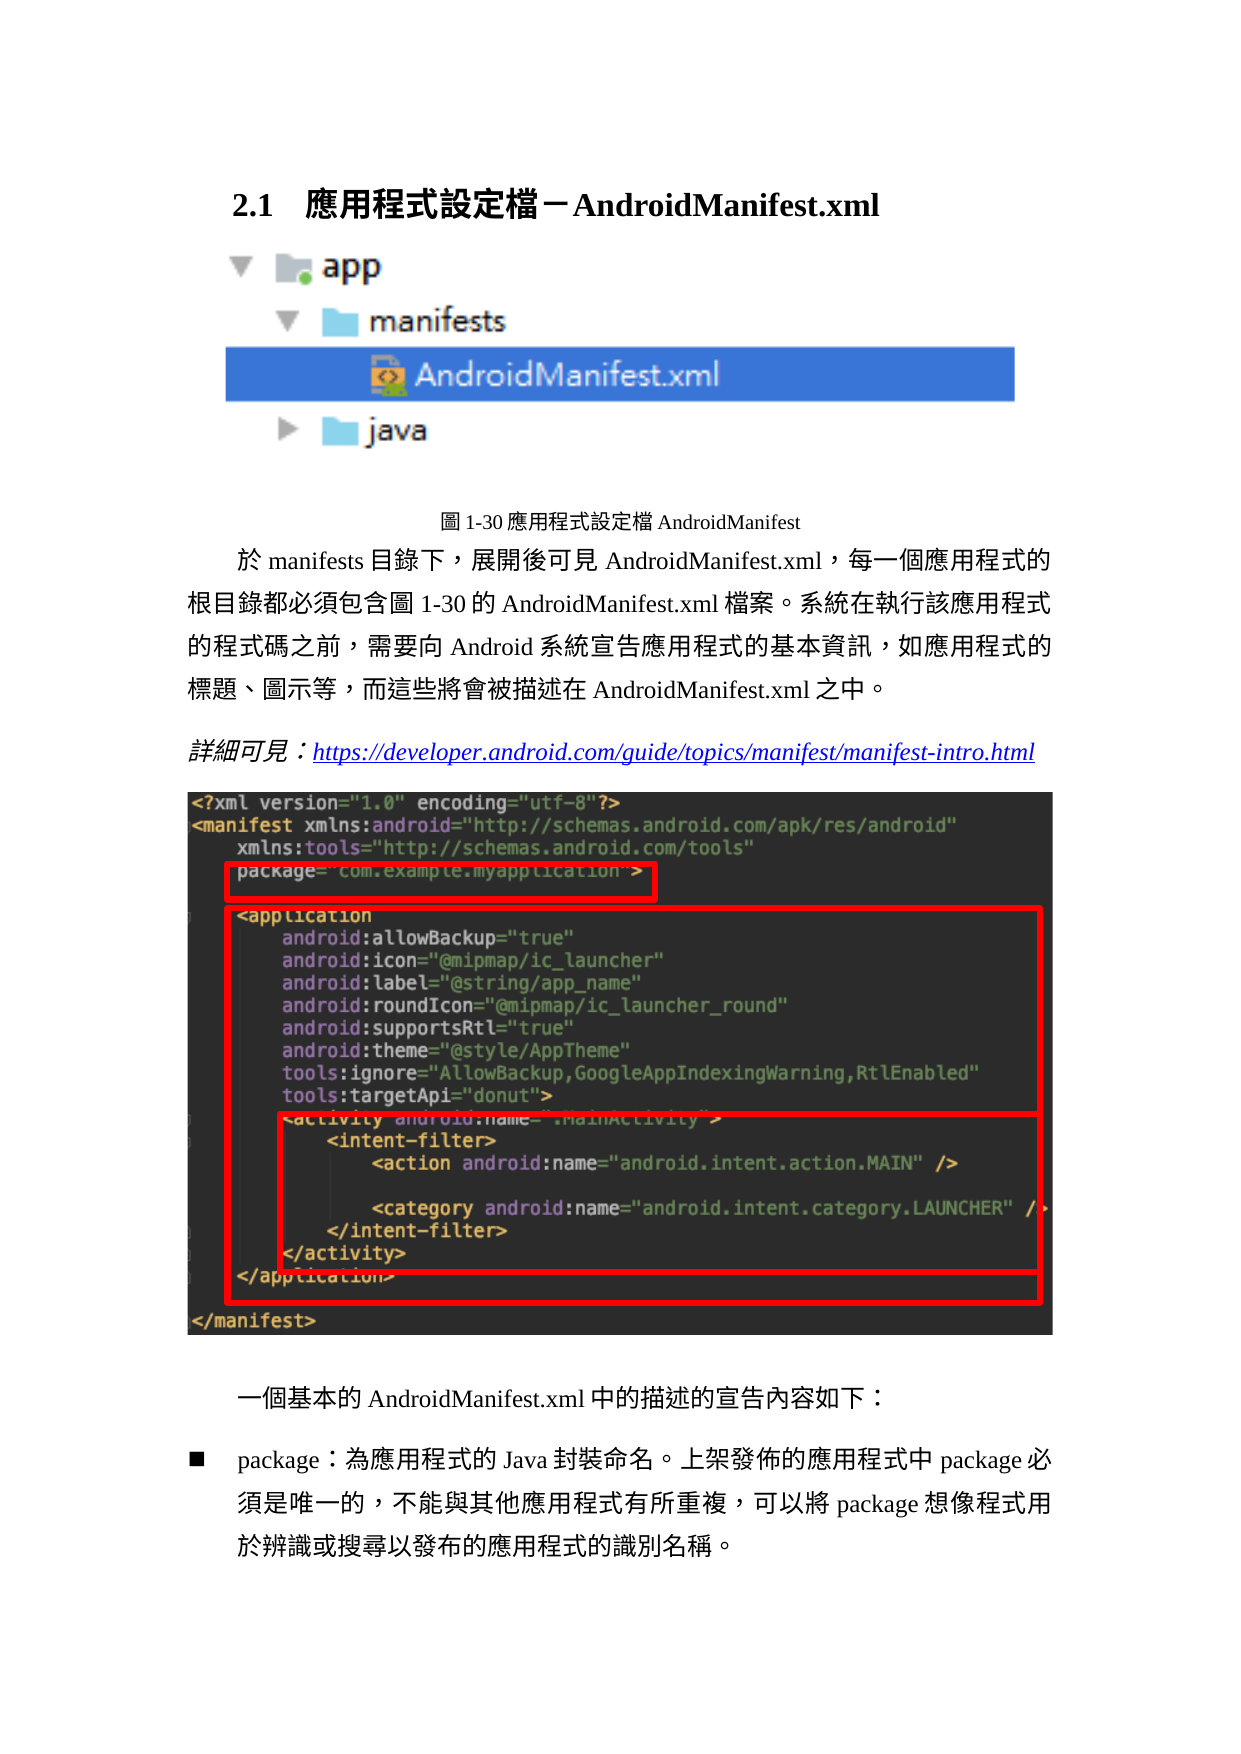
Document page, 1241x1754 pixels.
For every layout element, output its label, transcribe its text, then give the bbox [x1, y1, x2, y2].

text 於manifests目錄下，展開後可見AndroidManifest.xml，每一個應用程式的根目錄都必須包含圖1-30的AndroidManifest.xml檔案。系統在執行該應用程式的程式碼之前，需要向Android系統宣告應用程式的基本資訊，如應用程式的標題、圖示等，而這些將會被描述在AndroidManifest.xml之中。 [187, 539, 1053, 706]
text 圖1-30應用程式設定檔AndroidManifest [187, 502, 1053, 539]
text 一個基本的AndroidManifest.xml中的描述的宣告內容如下： [187, 1378, 1053, 1415]
list package：為應用程式的Java封裝命名。上架發佈的應用程式中package必須是唯一的，不能與其他應用程式有所重複，可以將package想像程式用於辨識或搜尋以發布的應用程式的識別名稱。 [187, 1439, 1053, 1563]
picture [225, 239, 1015, 467]
list 應用程式設定檔－AndroidManifest.xml [232, 164, 1053, 239]
text 詳細可見：https://developer.android.com/guide/topics/manifest/manifest-intro.html [187, 731, 1053, 768]
picture [187, 792, 1053, 1335]
